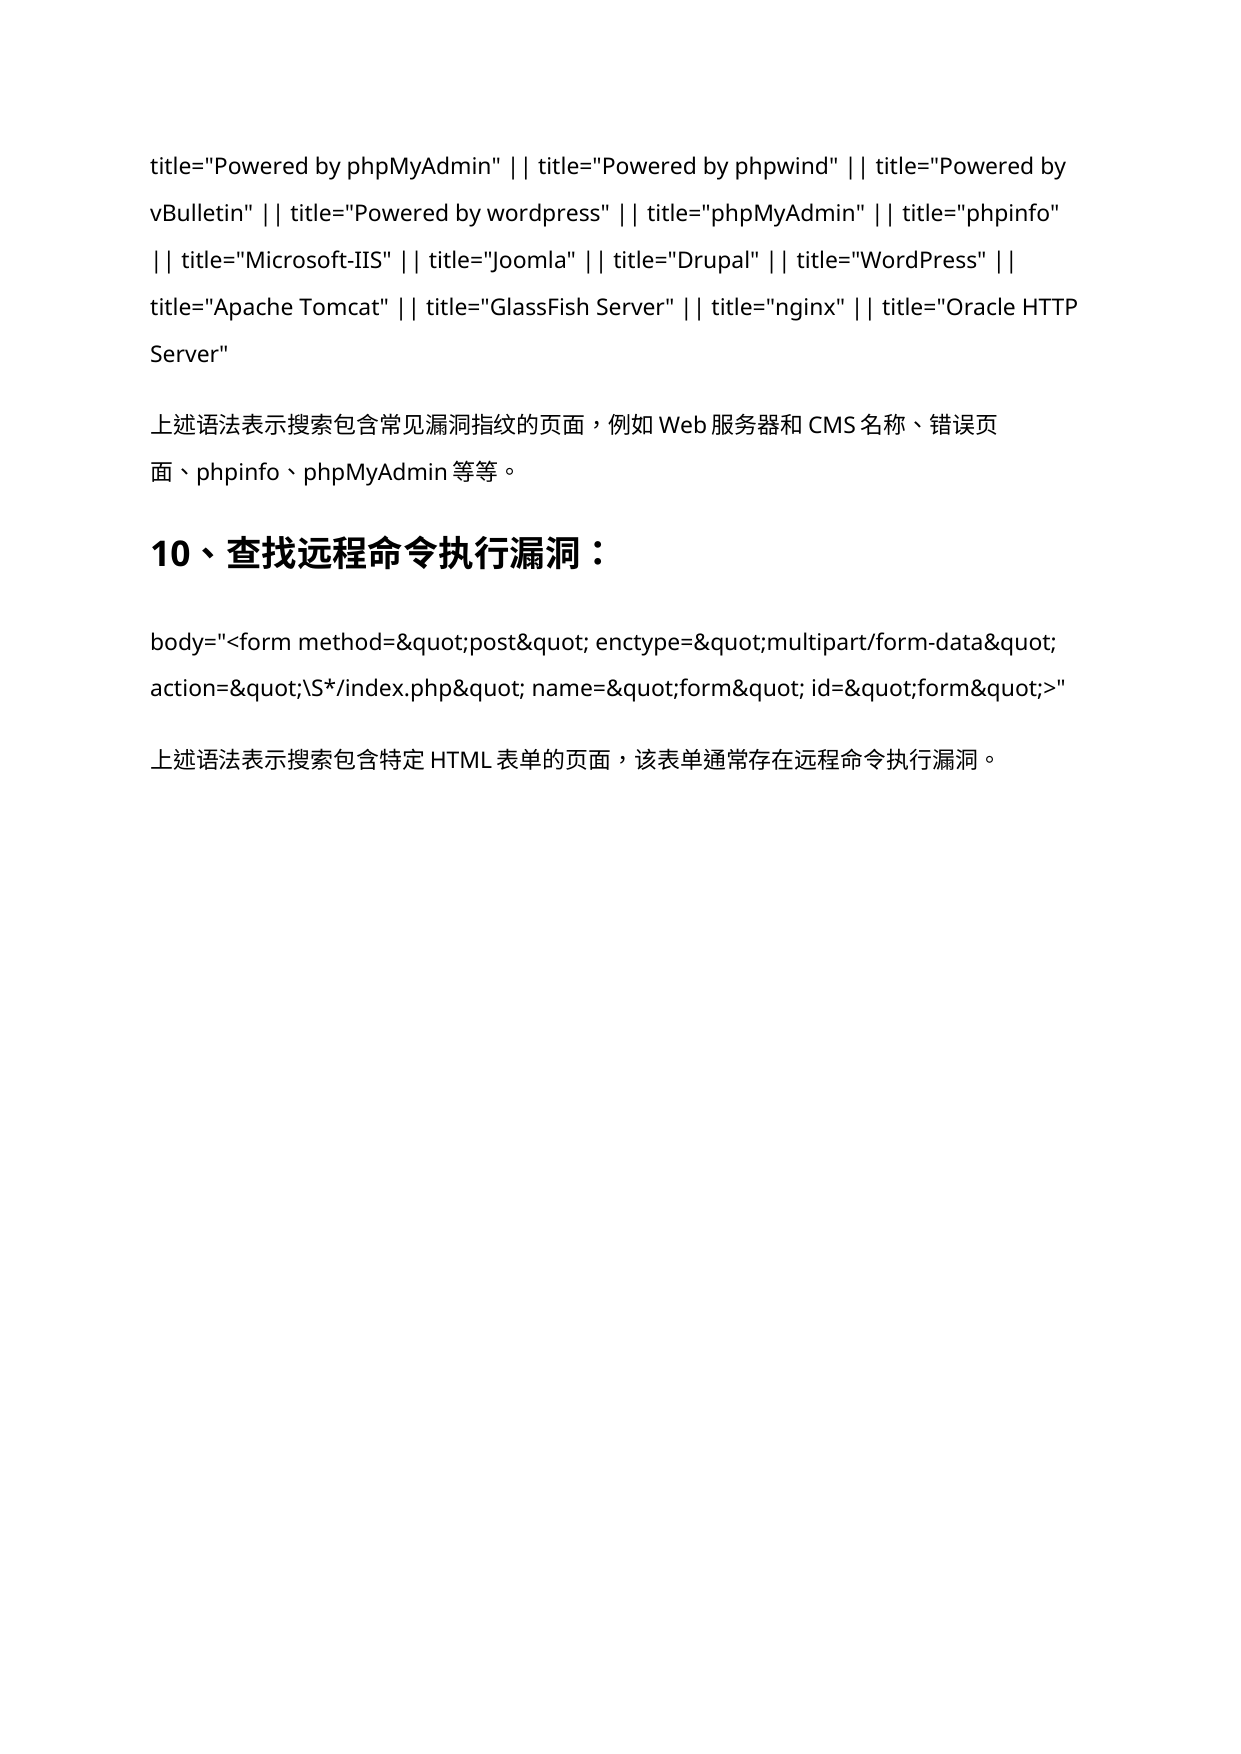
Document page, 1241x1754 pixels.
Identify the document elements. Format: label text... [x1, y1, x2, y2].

text 上述语法表示搜索包含常见漏洞指纹的页面，例如Web服务器和CMS名称、错误页面、phpinfo、phpMyAdmin等等。 [150, 409, 1090, 487]
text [150, 150, 1090, 369]
text 上述语法表示搜索包含特定HTML表单的页面，该表单通常存在远程命令执行漏洞。 [150, 744, 1090, 775]
subtitle 10、查找远程命令执行漏洞： [150, 528, 1090, 576]
text body="<form method=&quot;post&quot; enctype=&quot;multipart/form-data&quot; action=&quot;\S*/index.php&quot; name=&quot;form&quot; id=&quot;form&quot;>" [150, 625, 1090, 703]
